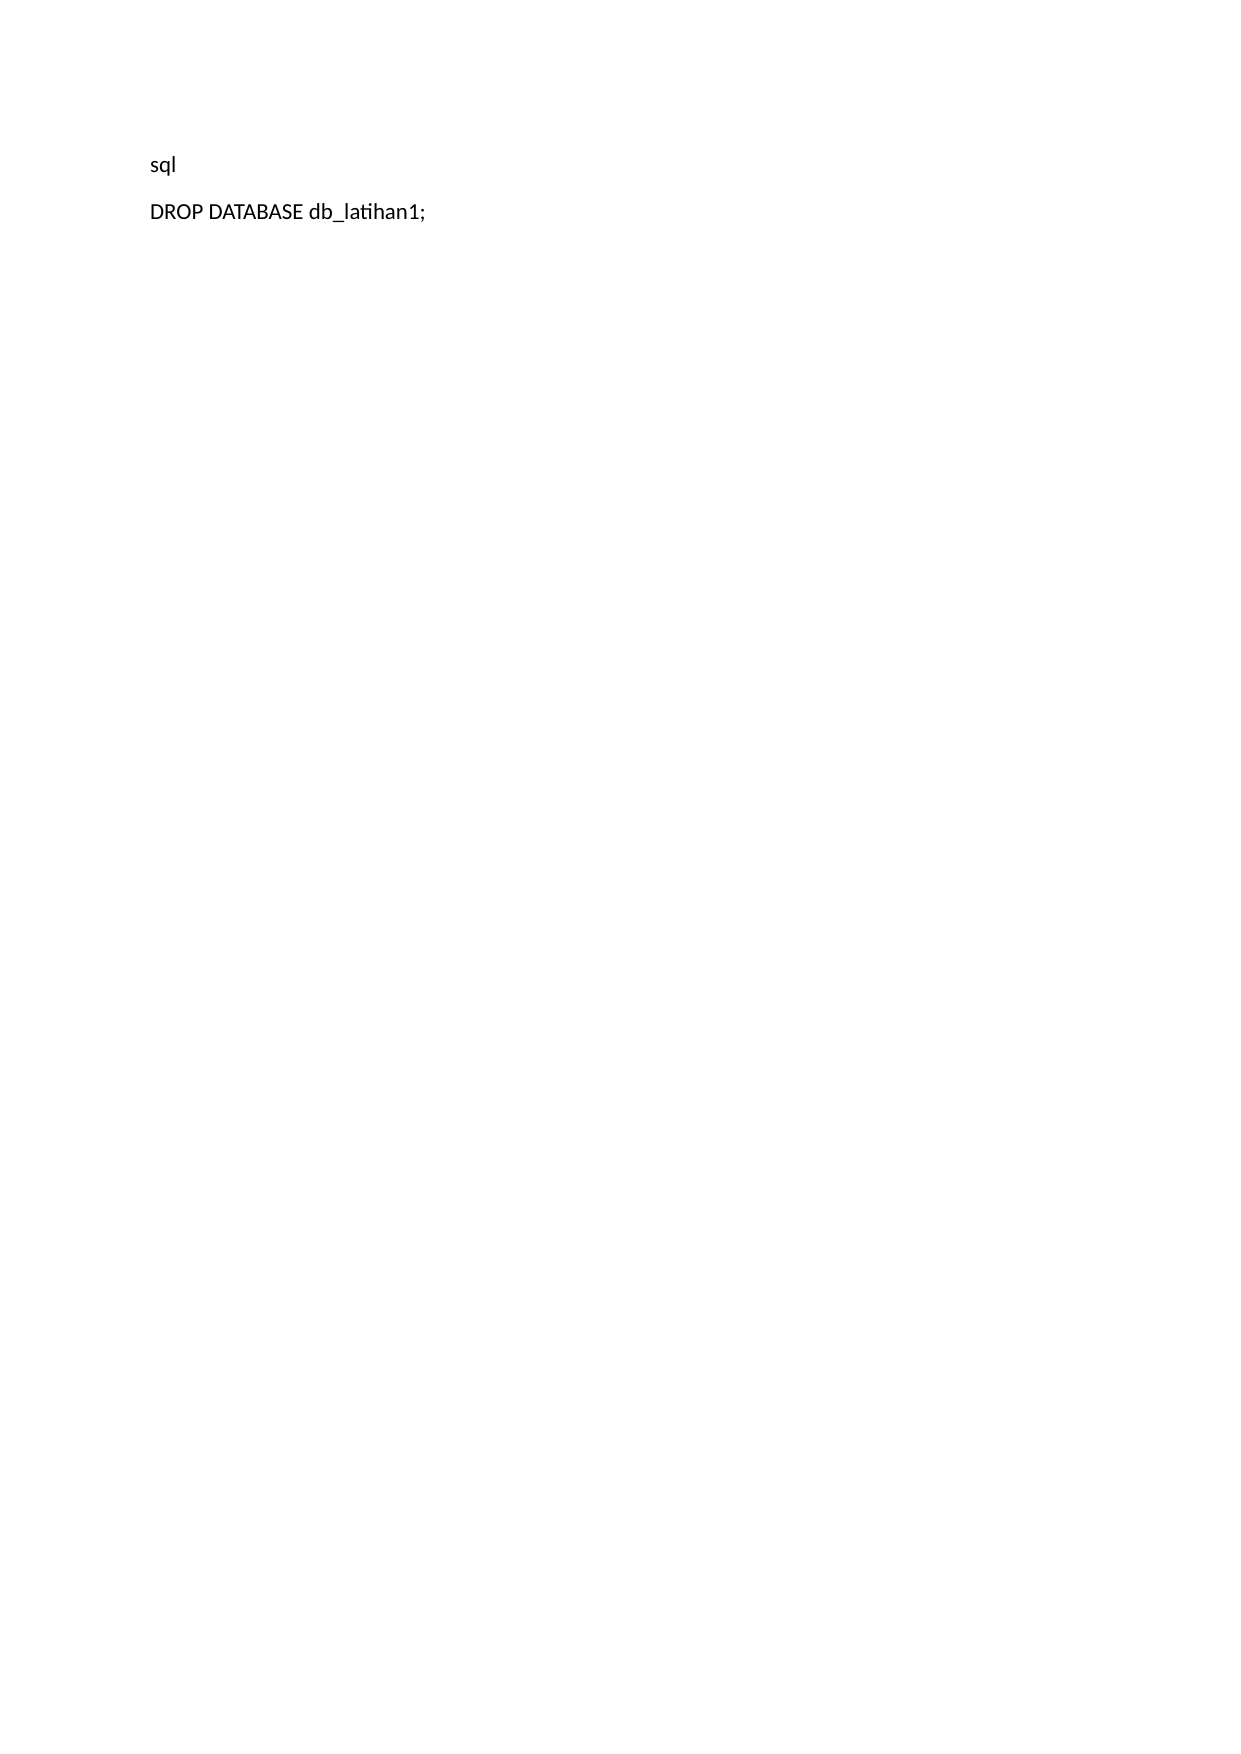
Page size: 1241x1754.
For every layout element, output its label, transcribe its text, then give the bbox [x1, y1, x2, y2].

text DROP DATABASE db_latihan1; [150, 197, 1090, 225]
text sql [150, 150, 1090, 178]
